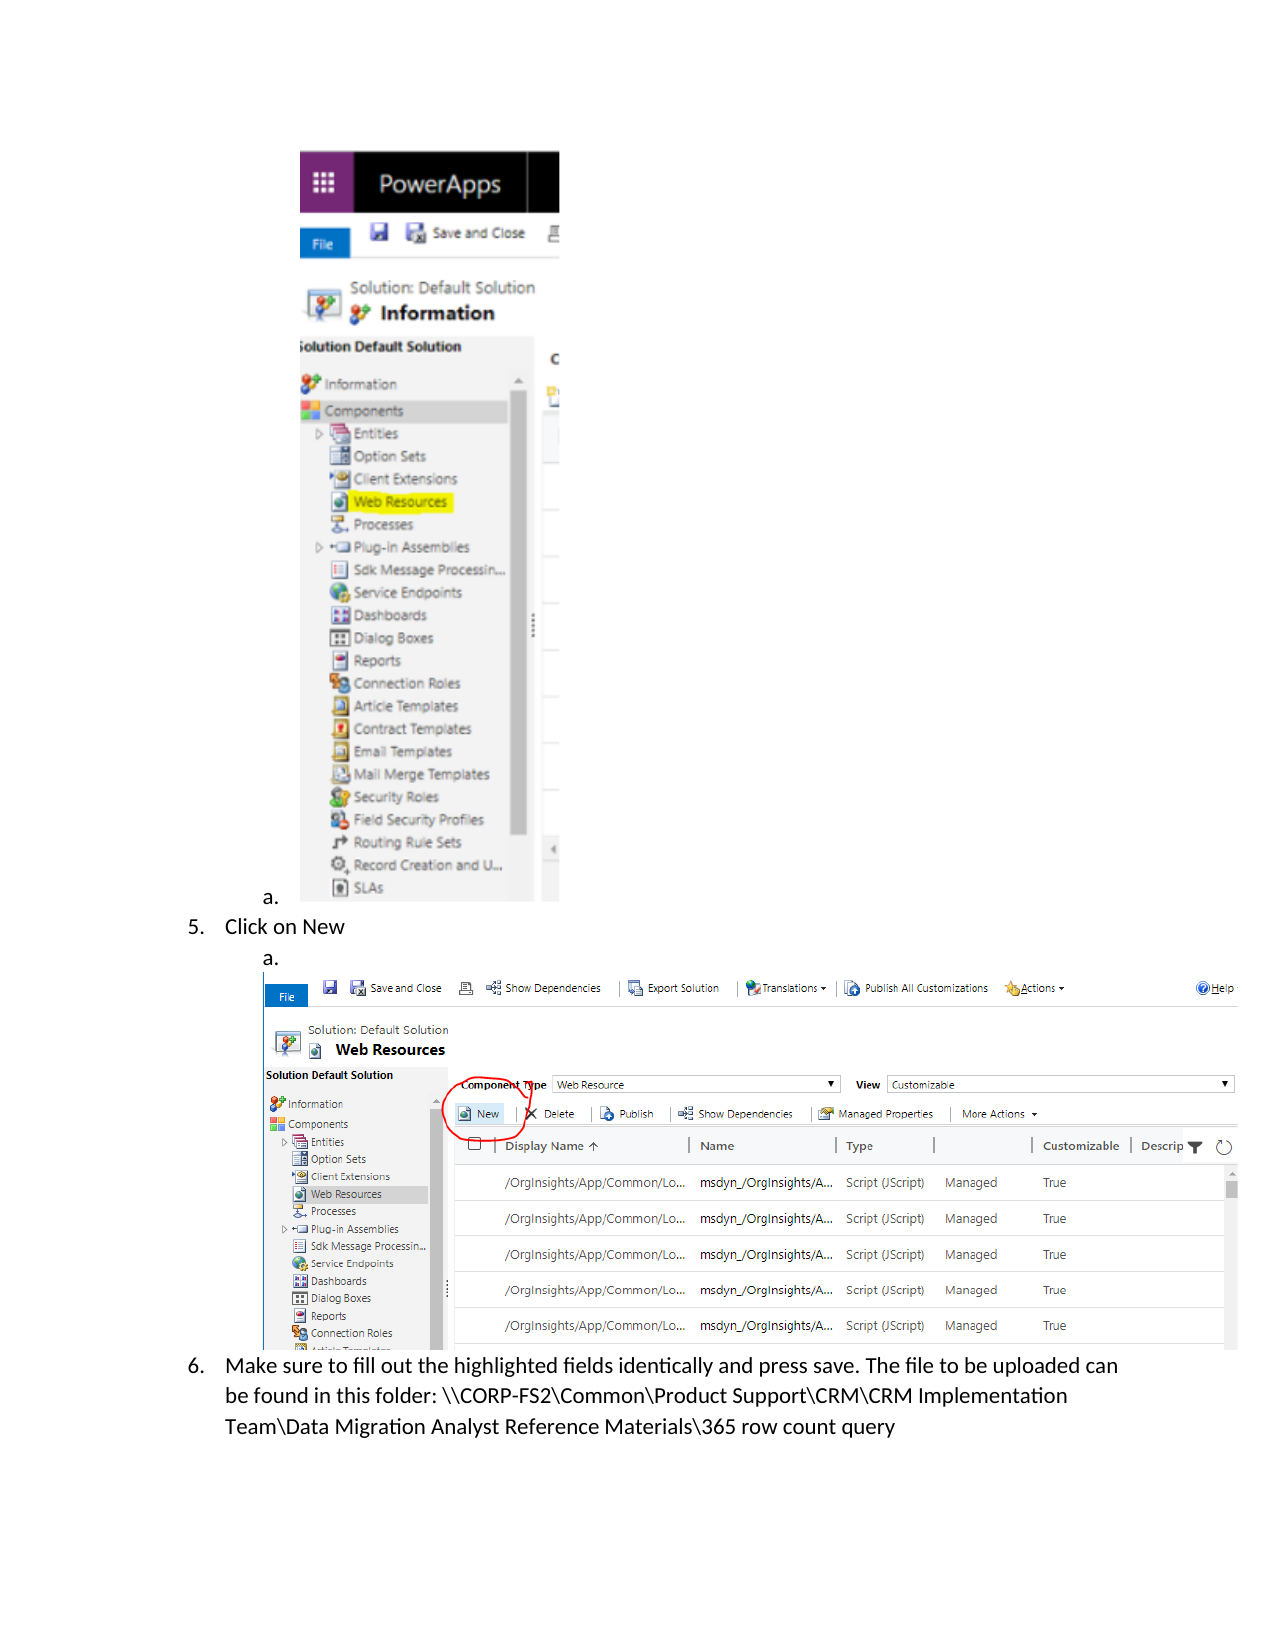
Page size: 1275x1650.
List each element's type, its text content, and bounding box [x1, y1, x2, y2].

picture [300, 150, 560, 905]
list Click on New [187, 912, 1125, 941]
list Make sure to fill out the highlighted fields identically and press save. The file to be uploaded can be found in this folder: \\CORP-FS2\Common\Product Support\CRM\CRM Implementation Team\Data Migration Analyst Reference Materials\365 row count query [187, 1351, 1125, 1440]
picture [262, 972, 1238, 1350]
